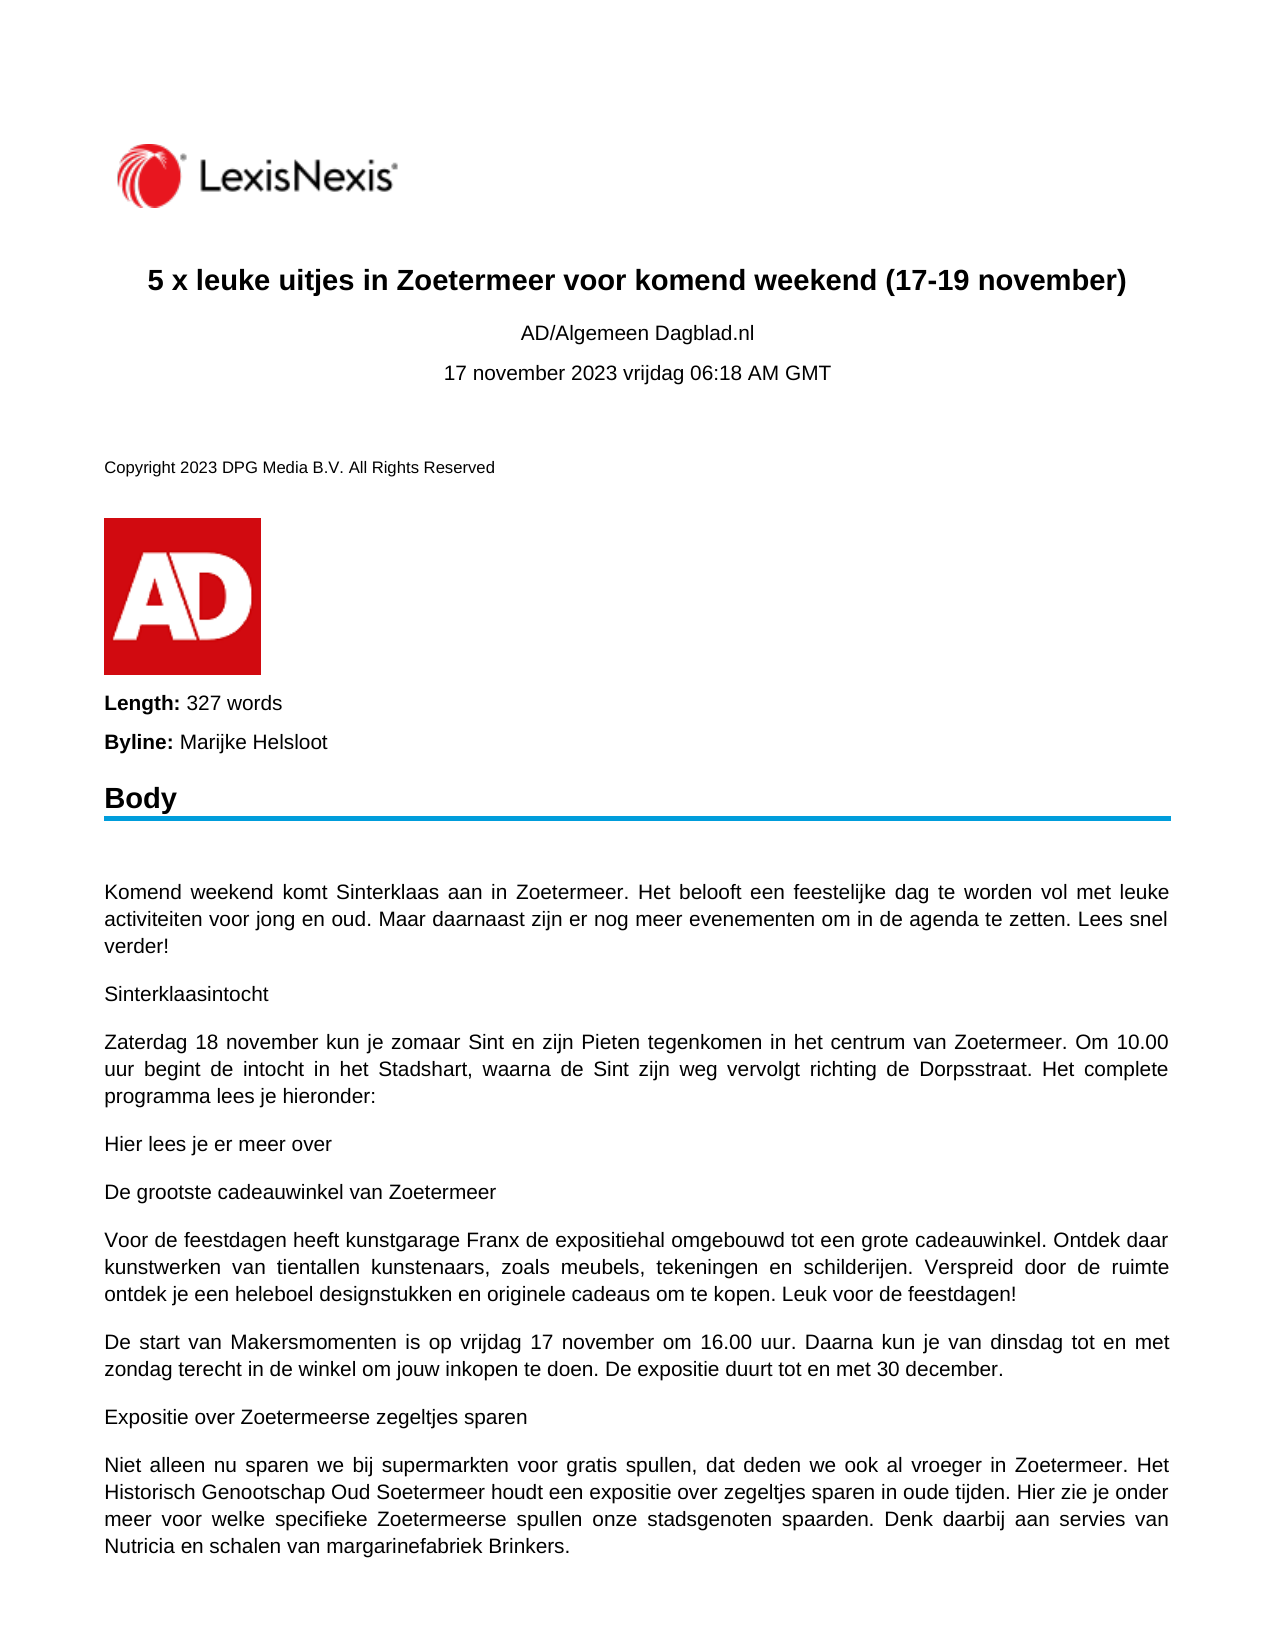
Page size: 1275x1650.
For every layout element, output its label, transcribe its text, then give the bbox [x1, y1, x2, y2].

text Voor de feestdagen heeft kunstgarage Franx de expositiehal omgebouwd tot een grote cadeauwinkel. Ontdek daar kunstwerken van tientallen kunstenaars, zoals meubels, tekeningen en schilderijen. Verspreid door de ruimte ontdek je een heleboel designstukken en originele cadeaus om te kopen. Leuk voor de feestdagen! [104, 1224, 1171, 1306]
text Sinterklaasintocht [104, 979, 1171, 1006]
text De start van Makersmomenten is op vrijdag 17 november om 16.00 uur. Daarna kun je van dinsdag tot en met zondag terecht in de winkel om jouw inkopen te doen. De expositie duurt tot en met 30 december. [104, 1327, 1171, 1381]
text Copyright 2023 DPG Media B.V. All Rights Reserved [104, 426, 1171, 477]
text AD/Algemeen Dagblad.nl [104, 318, 1171, 345]
picture [104, 518, 261, 675]
text 17 november 2023 vrijdag 06:18 AM GMT [104, 357, 1171, 384]
text Length: 327 words [104, 687, 1171, 714]
text Expositie over Zoetermeerse zegeltjes sparen [104, 1402, 1171, 1429]
text Zaterdag 18 november kun je zomaar Sint en zijn Pieten tegenkomen in het centrum van Zoetermeer. Om 10.00 uur begint de intocht in het Stadshart, waarna de Sint zijn weg vervolgt richting de Dorpsstraat. Het complete programma lees je hieronder: [104, 1027, 1171, 1108]
text Body [104, 779, 1171, 814]
picture [104, 144, 412, 208]
text Komend weekend komt Sinterklaas aan in Zoetermeer. Het belooft een feestelijke dag te worden vol met leuke activiteiten voor jong en oud. Maar daarnaast zijn er nog meer evenementen om in de agenda te zetten. Lees snel verder! [104, 877, 1171, 958]
text Byline: Marijke Helsloot [104, 727, 1171, 754]
subtitle 5 x leuke uitjes in Zoetermeer voor komend weekend (17-19 november) [104, 261, 1171, 297]
text Niet alleen nu sparen we bij supermarkten voor gratis spullen, dat deden we ook al vroeger in Zoetermeer. Het Historisch Genootschap Oud Soetermeer houdt een expositie over zegeltjes sparen in oude tijden. Hier zie je onder meer voor welke specifieke Zoetermeerse spullen onze stadsgenoten spaarden. Denk daarbij aan servies van Nutricia en schalen van margarinefabriek Brinkers. [104, 1449, 1171, 1558]
text De grootste cadeauwinkel van Zoetermeer [104, 1177, 1171, 1204]
text Hier lees je er meer over [104, 1129, 1171, 1156]
